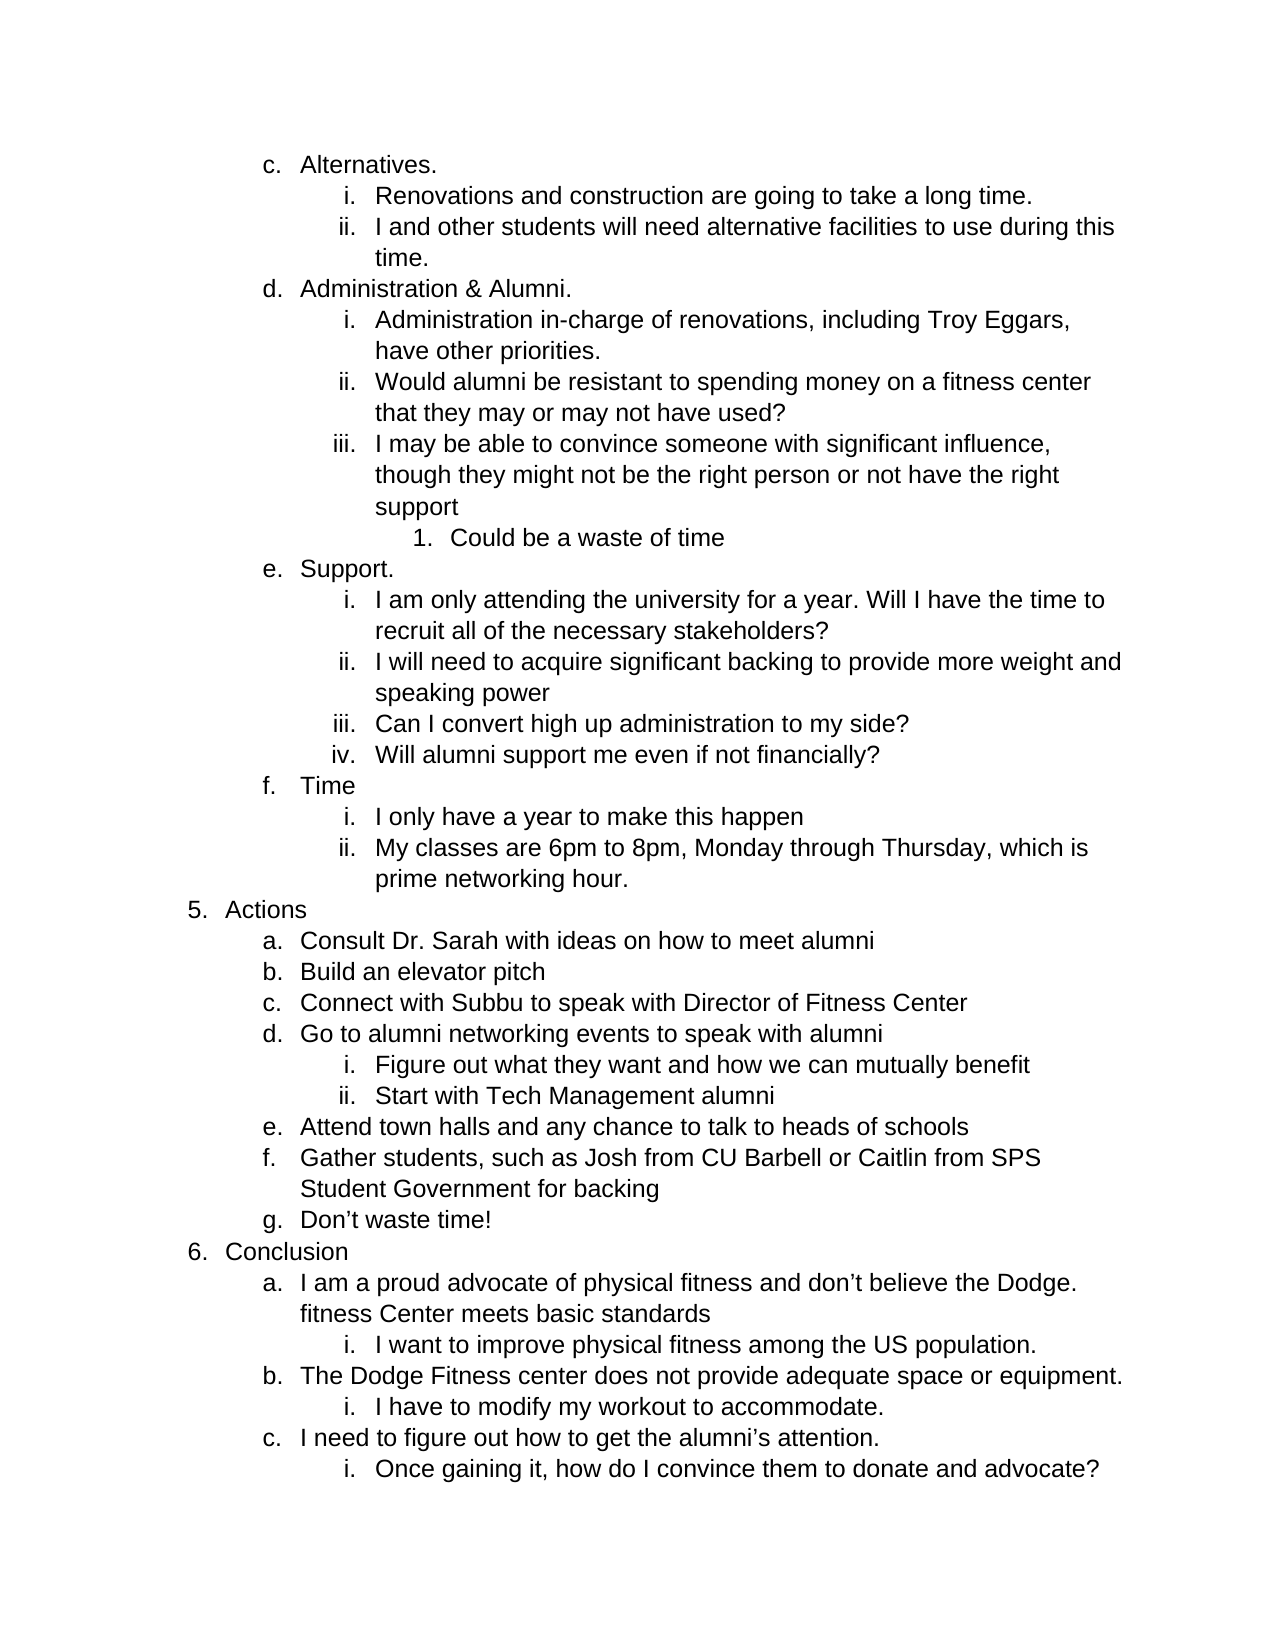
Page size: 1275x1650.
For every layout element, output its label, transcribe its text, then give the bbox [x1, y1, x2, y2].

list Could be a waste of time [412, 522, 1125, 551]
list I have to modify my workout to accommodate. [356, 1392, 1125, 1420]
list Consult Dr. Sarah with ideas on how to meet alumni [262, 926, 1125, 955]
list I will need to acquire significant backing to provide more weight and speaking power [356, 647, 1125, 706]
list Figure out what they want and how we can mutually benefit [356, 1050, 1125, 1079]
list Attend town halls and any chance to talk to heads of schools [262, 1112, 1125, 1141]
list Administration & Alumni. [262, 274, 1125, 303]
list Conclusion [187, 1236, 1125, 1265]
list I want to improve physical fitness among the US population. [356, 1329, 1125, 1358]
list Administration in-charge of renovations, including Troy Eggars, have other priorities. [356, 305, 1125, 365]
list Support. [262, 553, 1125, 582]
list Gather students, such as Josh from CU Barbell or Caitlin from SPS Student Government for backing [262, 1143, 1125, 1203]
list Would alumni be resistant to spending money on a fitness center that they may or may not have used? [356, 367, 1125, 427]
list Go to alumni networking events to speak with alumni [262, 1019, 1125, 1048]
list Connect with Subbu to speak with Director of Fitness Center [262, 988, 1125, 1017]
list Alternatives. [262, 150, 1125, 179]
list The Dodge Fitness center does not provide adequate space or equipment. [262, 1361, 1125, 1389]
list Will alumni support me even if not financially? [356, 740, 1125, 768]
list I and other students will need alternative facilities to use during this time. [356, 212, 1125, 272]
list I am a proud advocate of physical fitness and don’t believe the Dodge. fitness Center meets basic standards [262, 1267, 1125, 1327]
list I may be able to convince someone with significant influence, though they might not be the right person or not have the right support [356, 429, 1125, 520]
list Once gaining it, how do I convince them to donate and advocate? [356, 1454, 1125, 1482]
list Build an elevator pitch [262, 957, 1125, 986]
list I need to figure out how to get the alumni’s attention. [262, 1423, 1125, 1451]
list I am only attending the university for a year. Will I have the time to recruit all of the necessary stakeholders? [356, 584, 1125, 644]
list My classes are 6pm to 8pm, Monday through Thursday, which is prime networking hour. [356, 833, 1125, 893]
list Time [262, 771, 1125, 799]
list Don’t waste time! [262, 1205, 1125, 1234]
list I only have a year to make this happen [356, 802, 1125, 831]
list Renovations and construction are going to take a long time. [356, 181, 1125, 210]
list Start with Tech Management alumni [356, 1081, 1125, 1110]
list Actions [187, 895, 1125, 924]
list Can I convert high up administration to my side? [356, 709, 1125, 737]
